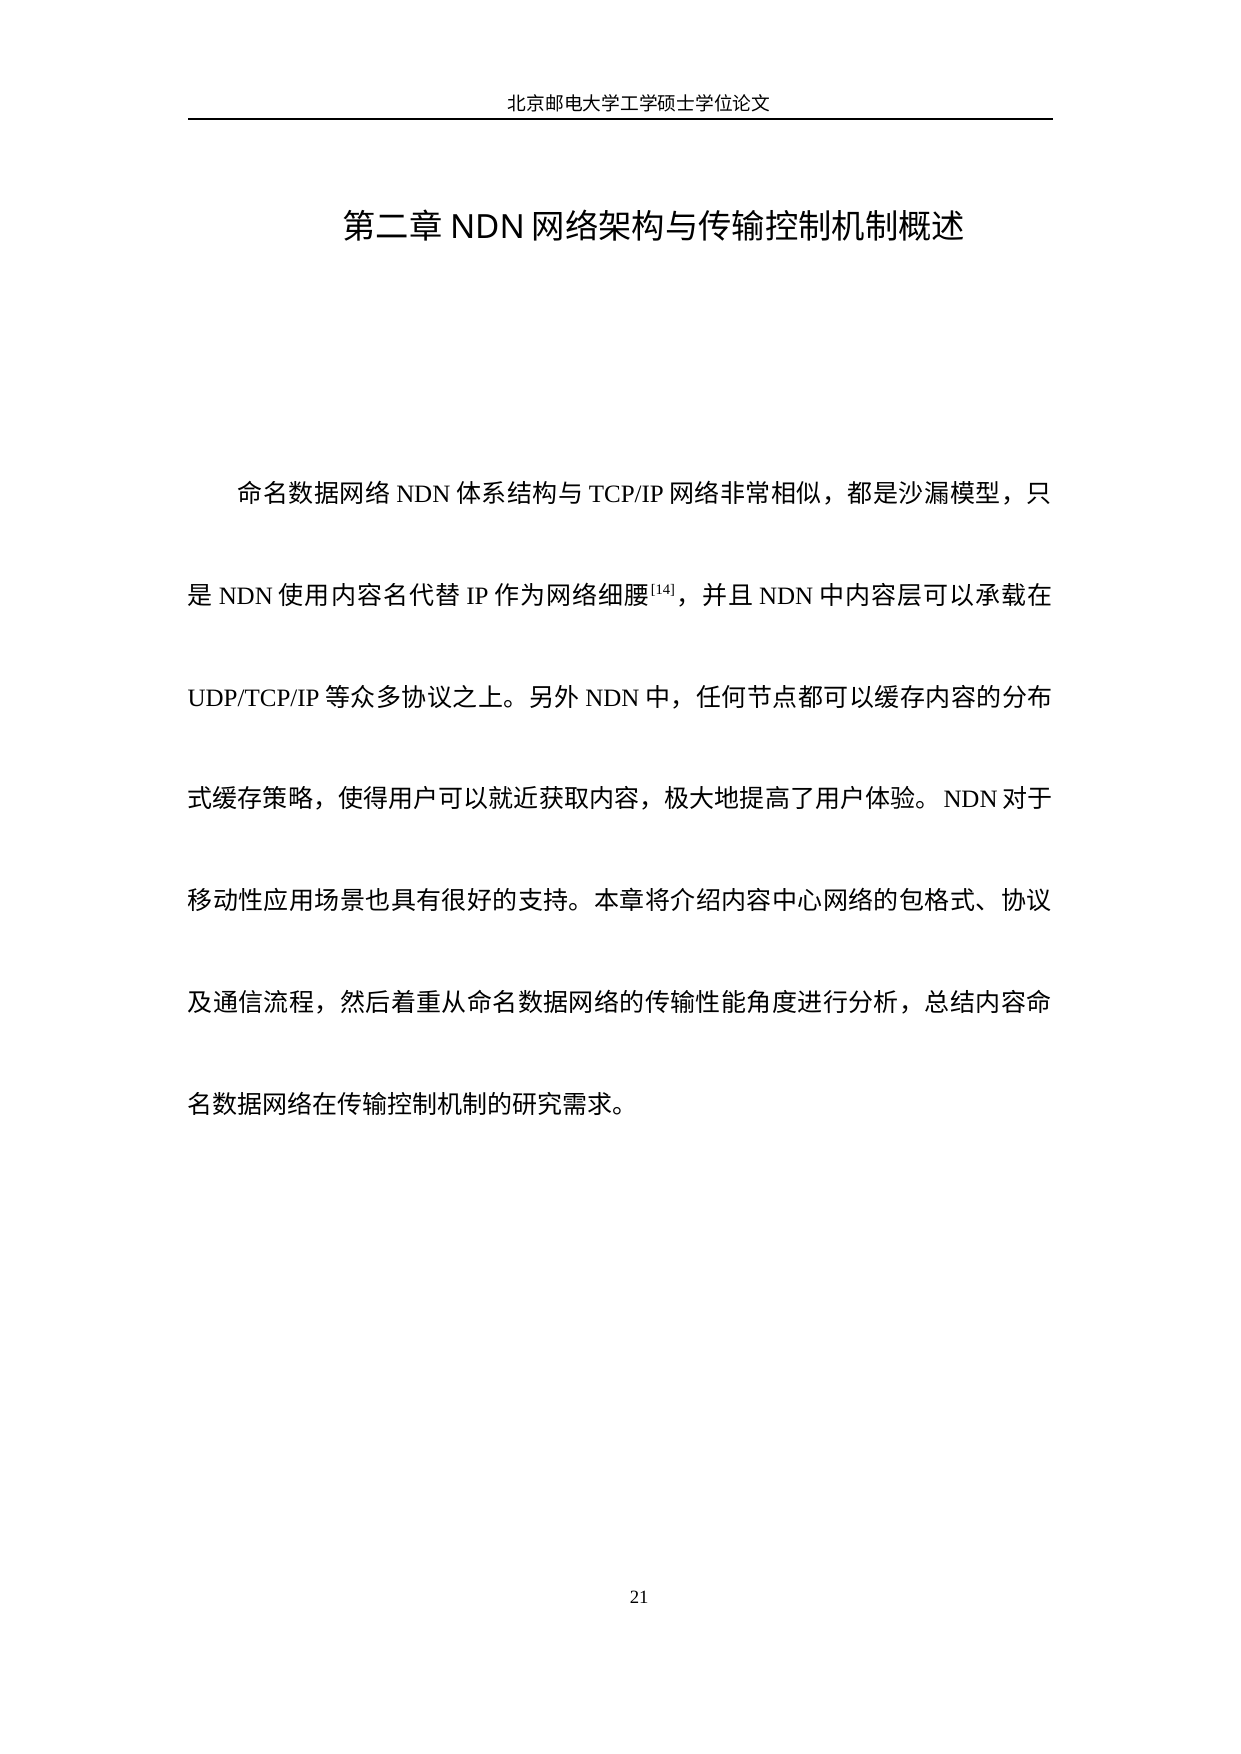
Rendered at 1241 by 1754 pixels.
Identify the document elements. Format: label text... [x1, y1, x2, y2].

subtitle 第二章 NDN网络架构与传输控制机制概述 [187, 190, 1053, 258]
text 命名数据网络NDN体系结构与TCP/IP网络非常相似，都是沙漏模型，只是NDN使用内容名代替IP作为网络细腰[14]，并且NDN中内容层可以承载在UDP/TCP/IP等众多协议之上。另外NDN中，任何节点都可以缓存内容的分布式缓存策略，使得用户可以就近获取内容，极大地提高了用户体验。NDN对于移动性应用场景也具有很好的支持。本章将介绍内容中心网络的包格式、协议及通信流程，然后着重从命名数据网络的传输性能角度进行分析，总结内容命名数据网络在传输控制机制的研究需求。 [187, 457, 1053, 1137]
